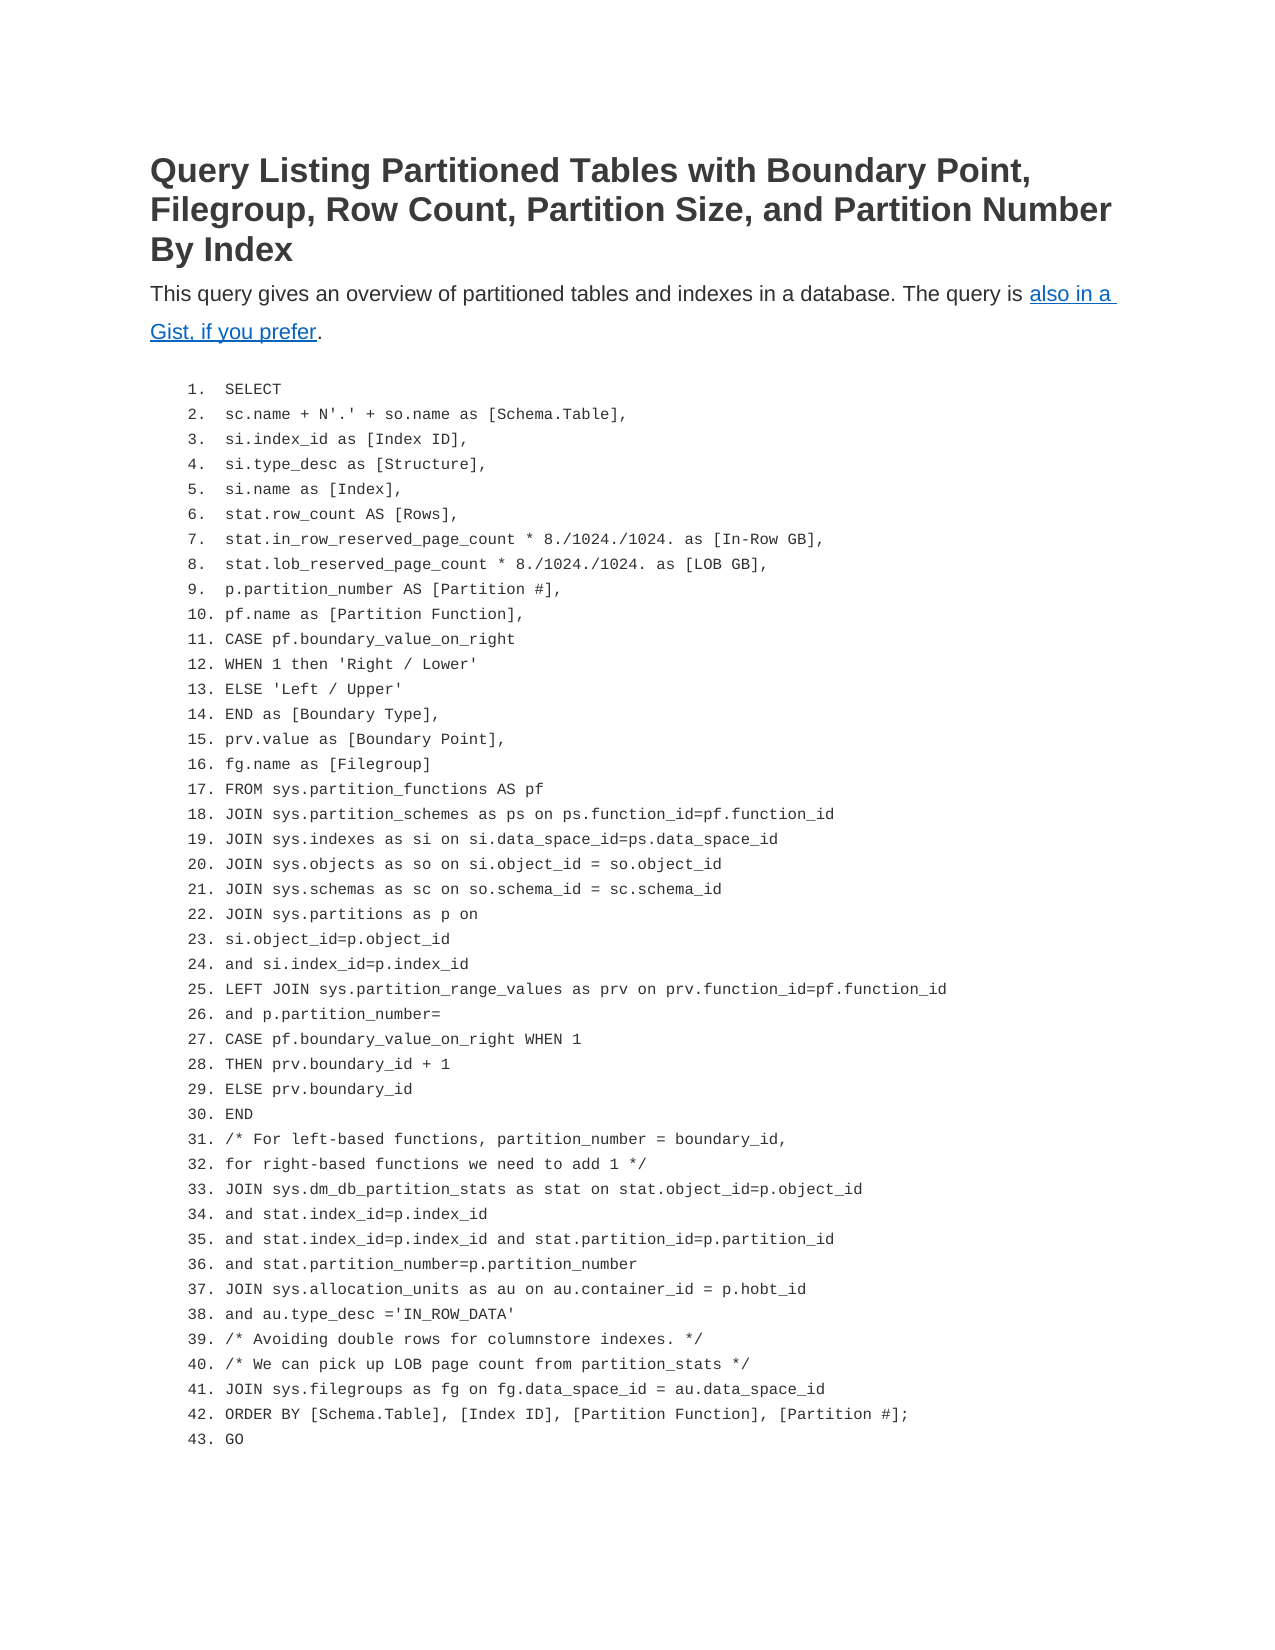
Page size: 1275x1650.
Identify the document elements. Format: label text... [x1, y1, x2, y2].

list and stat.index_id=p.index_id and stat.partition_id=p.partition_id [187, 1224, 1125, 1249]
list LEFT JOIN sys.partition_range_values as prv on prv.function_id=pf.function_id [187, 974, 1125, 999]
list JOIN sys.filegroups as fg on fg.data_space_id = au.data_space_id [187, 1374, 1125, 1399]
list fg.name as [Filegroup] [187, 749, 1125, 774]
list END [187, 1099, 1125, 1124]
list JOIN sys.objects as so on si.object_id = so.object_id [187, 849, 1125, 874]
list si.name as [Index], [187, 474, 1125, 499]
list stat.in_row_reserved_page_count * 8./1024./1024. as [In-Row GB], [187, 524, 1125, 549]
list JOIN sys.partition_schemes as ps on ps.function_id=pf.function_id [187, 799, 1125, 824]
list and au.type_desc ='IN_ROW_DATA' [187, 1299, 1125, 1324]
list SELECT [187, 374, 1125, 399]
list /* Avoiding double rows for columnstore indexes. */ [187, 1324, 1125, 1349]
list FROM sys.partition_functions AS pf [187, 774, 1125, 799]
list stat.row_count AS [Rows], [187, 499, 1125, 524]
list prv.value as [Boundary Point], [187, 724, 1125, 749]
list stat.lob_reserved_page_count * 8./1024./1024. as [LOB GB], [187, 549, 1125, 574]
list JOIN sys.indexes as si on si.data_space_id=ps.data_space_id [187, 824, 1125, 849]
list p.partition_number AS [Partition #], [187, 574, 1125, 599]
list CASE pf.boundary_value_on_right WHEN 1 [187, 1024, 1125, 1049]
text This query gives an overview of partitioned tables and indexes in a database. The query is also in a Gist, if you prefer. [150, 269, 1125, 344]
list and p.partition_number= [187, 999, 1125, 1024]
list ORDER BY [Schema.Table], [Index ID], [Partition Function], [Partition #]; [187, 1399, 1125, 1424]
list sc.name + N'.' + so.name as [Schema.Table], [187, 399, 1125, 424]
list JOIN sys.dm_db_partition_stats as stat on stat.object_id=p.object_id [187, 1174, 1125, 1199]
list ELSE prv.boundary_id [187, 1074, 1125, 1099]
list GO [187, 1424, 1125, 1449]
list JOIN sys.allocation_units as au on au.container_id = p.hobt_id [187, 1274, 1125, 1299]
list si.object_id=p.object_id [187, 924, 1125, 949]
list /* For left-based functions, partition_number = boundary_id, [187, 1124, 1125, 1149]
list JOIN sys.partitions as p on [187, 899, 1125, 924]
list /* We can pick up LOB page count from partition_stats */ [187, 1349, 1125, 1374]
subtitle Query Listing Partitioned Tables with Boundary Point, Filegroup, Row Count, Partition Size, and Partition Number By Index [150, 150, 1125, 269]
list JOIN sys.schemas as sc on so.schema_id = sc.schema_id [187, 874, 1125, 899]
list and stat.partition_number=p.partition_number [187, 1249, 1125, 1274]
list END as [Boundary Type], [187, 699, 1125, 724]
list si.type_desc as [Structure], [187, 449, 1125, 474]
list pf.name as [Partition Function], [187, 599, 1125, 624]
list for right-based functions we need to add 1 */ [187, 1149, 1125, 1174]
list ELSE 'Left / Upper' [187, 674, 1125, 699]
list si.index_id as [Index ID], [187, 424, 1125, 449]
list and si.index_id=p.index_id [187, 949, 1125, 974]
list THEN prv.boundary_id + 1 [187, 1049, 1125, 1074]
list CASE pf.boundary_value_on_right [187, 624, 1125, 649]
list WHEN 1 then 'Right / Lower' [187, 649, 1125, 674]
list and stat.index_id=p.index_id [187, 1199, 1125, 1224]
